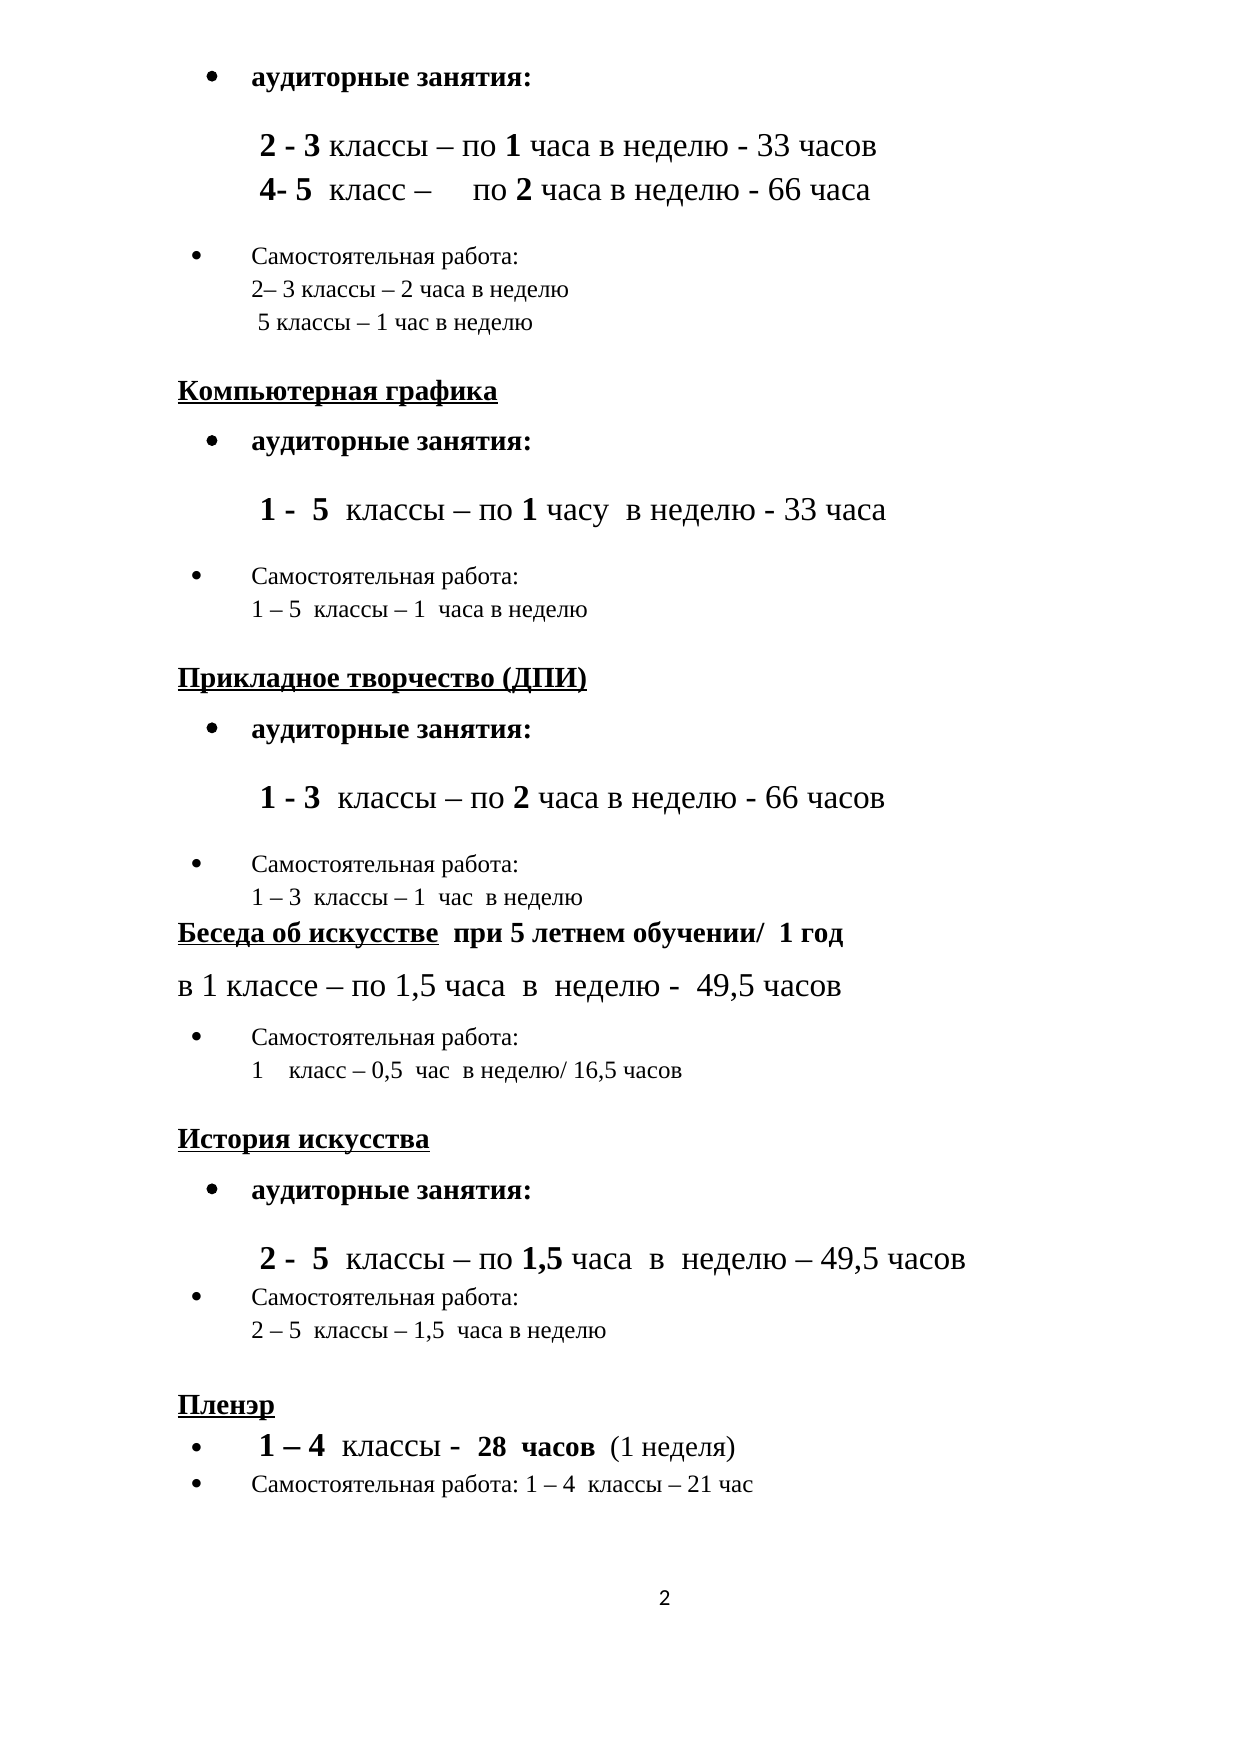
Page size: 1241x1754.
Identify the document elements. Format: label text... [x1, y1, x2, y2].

text 2 – 5 классы – 1,5 часа в неделю [177, 1315, 1152, 1344]
list Самостоятельная работа: [192, 1022, 1152, 1051]
text 4- 5 класс – по 2 часа в неделю - 66 часа [177, 169, 1152, 208]
text 2 - 5 классы – по 1,5 часа в неделю – 49,5 часов [177, 1238, 1152, 1276]
list аудиторные занятия: [207, 423, 1152, 457]
text Компьютерная графика [177, 373, 1152, 407]
text 5 классы – 1 час в неделю [177, 307, 1152, 336]
list аудиторные занятия: [207, 59, 1152, 93]
list Самостоятельная работа: [192, 849, 1152, 877]
text 2 - 3 классы – по 1 часа в неделю - 33 часов [177, 125, 1152, 164]
text Беседа об искусстве при 5 летнем обучении/ 1 год [177, 915, 1152, 948]
text в 1 классе – по 1,5 часа в неделю - 49,5 часов [177, 965, 1152, 1003]
text Прикладное творчество (ДПИ) [177, 660, 1152, 694]
list 1 – 4 классы - 28 часов (1 неделя) [192, 1425, 1152, 1464]
text 2– 3 классы – 2 часа в неделю [177, 274, 1152, 303]
text Пленэр [177, 1387, 1152, 1420]
list аудиторные занятия: [207, 1172, 1152, 1206]
text 1 – 3 классы – 1 час в неделю [177, 882, 1152, 910]
list Самостоятельная работа: [192, 241, 1152, 270]
list класс – 0,5 час в неделю/ 16,5 часов [251, 1056, 1152, 1084]
text 1 – 5 классы – 1 часа в неделю [177, 594, 1152, 623]
text История искусства [177, 1122, 1152, 1155]
text 1 - 5 классы – по 1 часу в неделю - 33 часа [177, 490, 1152, 528]
list аудиторные занятия: [207, 711, 1152, 744]
list Самостоятельная работа: [192, 1282, 1152, 1311]
list Самостоятельная работа: [192, 561, 1152, 590]
list Самостоятельная работа: 1 – 4 классы – 21 час [192, 1469, 1152, 1498]
text 1 - 3 классы – по 2 часа в неделю - 66 часов [177, 777, 1152, 815]
